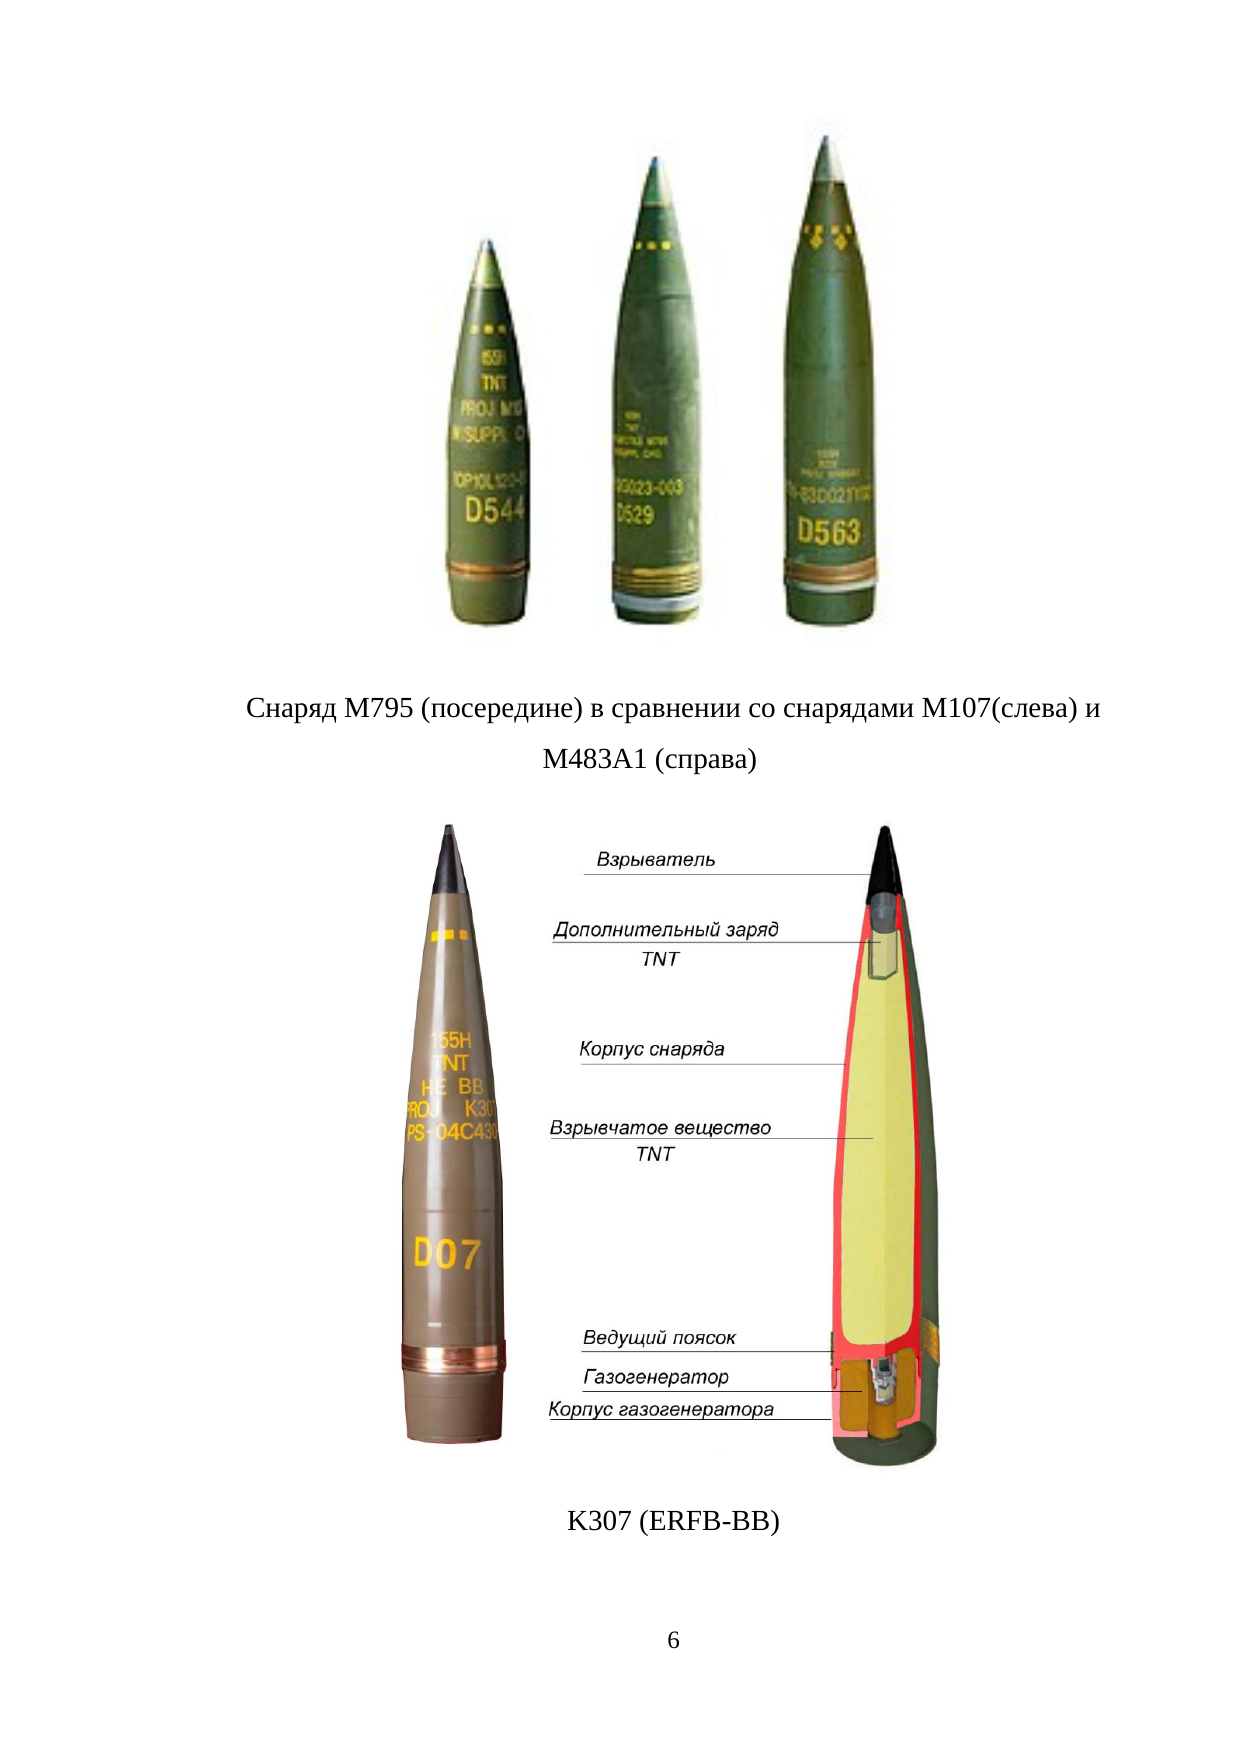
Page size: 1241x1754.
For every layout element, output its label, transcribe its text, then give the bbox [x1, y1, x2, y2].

picture [383, 118, 964, 678]
picture [342, 791, 1005, 1490]
text Снаряд M795 (посередине) в сравнении со снарядами M107(слева) и M483A1 (справа) [148, 691, 1152, 774]
text K307 (ERFB-BB) [148, 1503, 1152, 1537]
